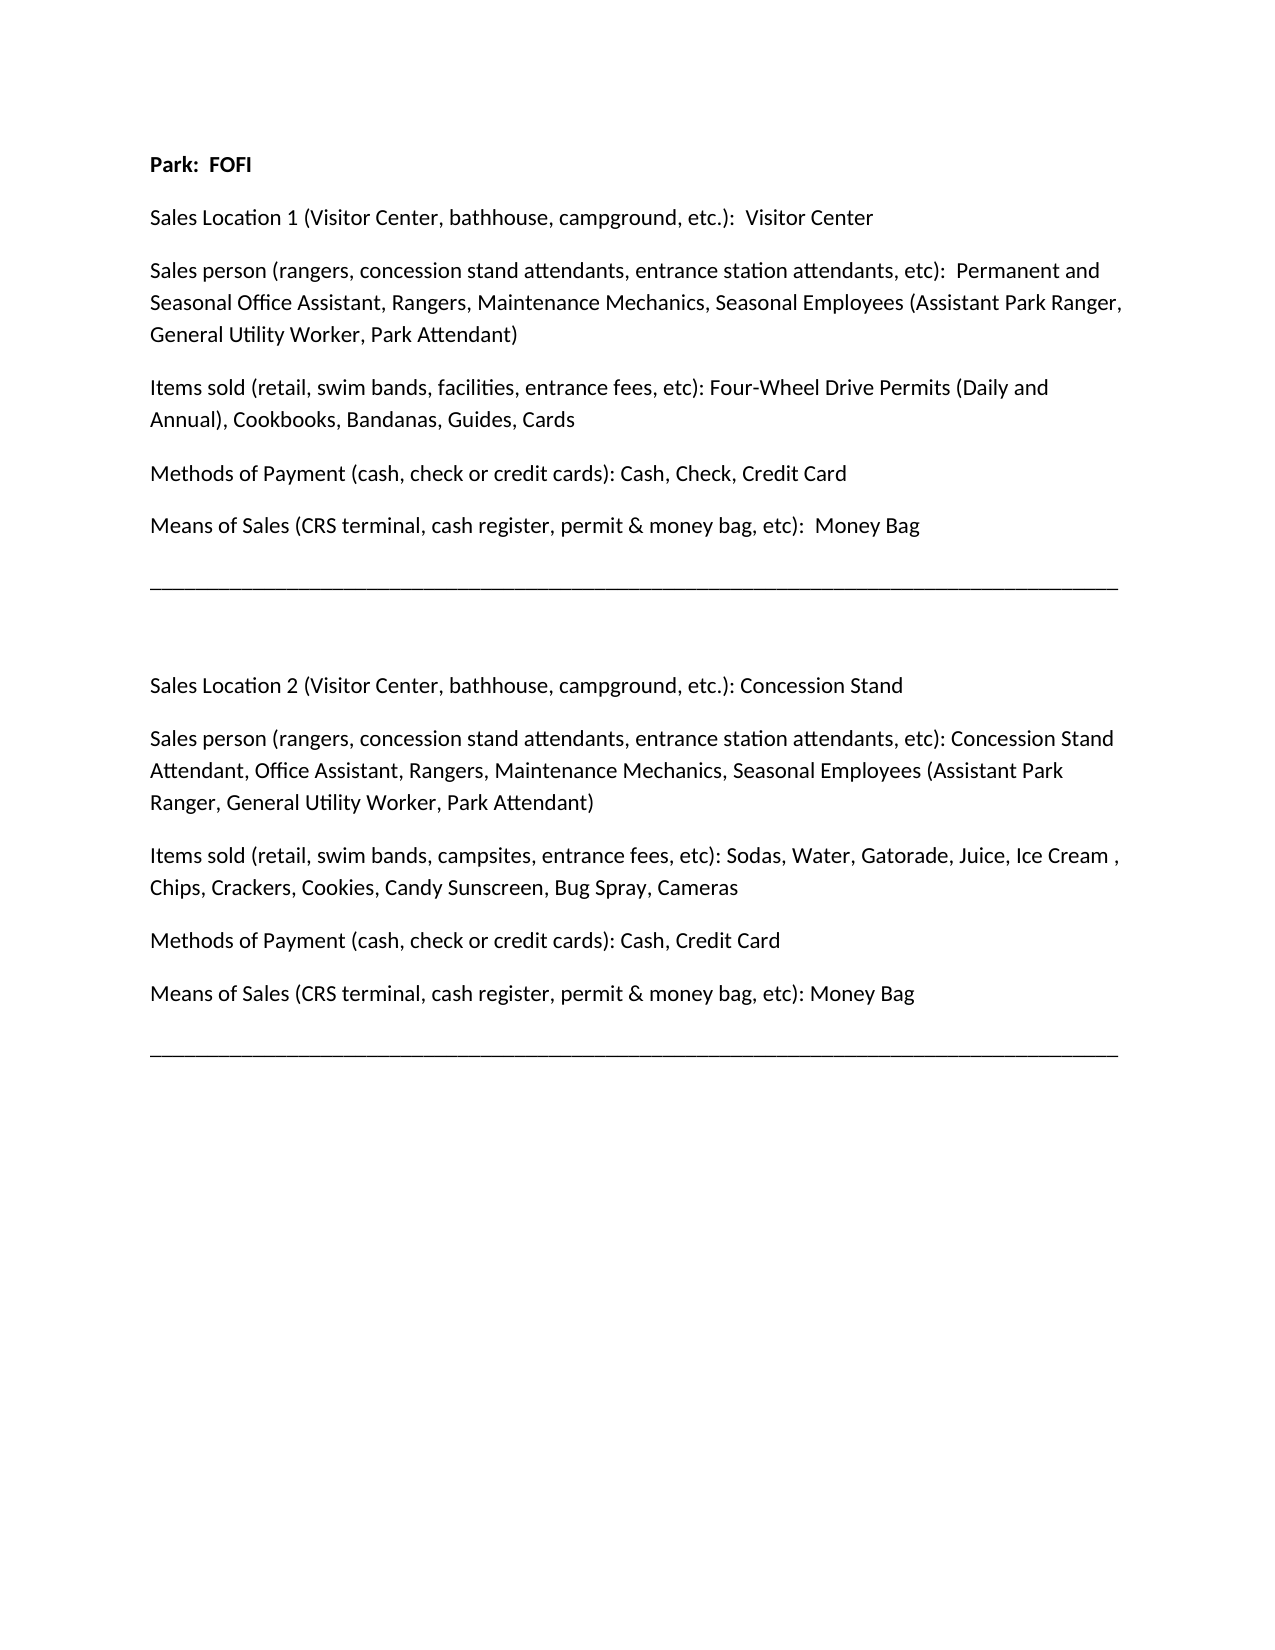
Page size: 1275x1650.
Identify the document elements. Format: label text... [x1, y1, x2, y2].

text Sales person (rangers, concession stand attendants, entrance station attendants, etc): Permanent and Seasonal Office Assistant, Rangers, Maintenance Mechanics, Seasonal Employees (Assistant Park Ranger, General Utility Worker, Park Attendant) [150, 256, 1125, 348]
text Means of Sales (CRS terminal, cash register, permit & money bag, etc): Money Bag [150, 979, 1125, 1007]
text Sales Location 2 (Visitor Center, bathhouse, campground, etc.): Concession Stand [150, 671, 1125, 699]
text Methods of Payment (cash, check or credit cards): Cash, Credit Card [150, 926, 1125, 954]
text Sales person (rangers, concession stand attendants, entrance station attendants, etc): Concession Stand Attendant, Office Assistant, Rangers, Maintenance Mechanics, Seasonal Employees (Assistant Park Ranger, General Utility Worker, Park Attendant) [150, 724, 1125, 816]
text Sales Location 1 (Visitor Center, bathhouse, campground, etc.): Visitor Center [150, 203, 1125, 231]
text _____________________________________________________________________________________ [150, 565, 1125, 593]
text Methods of Payment (cash, check or credit cards): Cash, Check, Credit Card [150, 459, 1125, 487]
text Items sold (retail, swim bands, campsites, entrance fees, etc): Sodas, Water, Gatorade, Juice, Ice Cream , Chips, Crackers, Cookies, Candy Sunscreen, Bug Spray, Cameras [150, 841, 1125, 901]
text Items sold (retail, swim bands, facilities, entrance fees, etc): Four-Wheel Drive Permits (Daily and Annual), Cookbooks, Bandanas, Guides, Cards [150, 373, 1125, 434]
text Park: FOFI [150, 150, 1125, 178]
text _____________________________________________________________________________________ [150, 1032, 1125, 1060]
text Means of Sales (CRS terminal, cash register, permit & money bag, etc): Money Bag [150, 512, 1125, 540]
